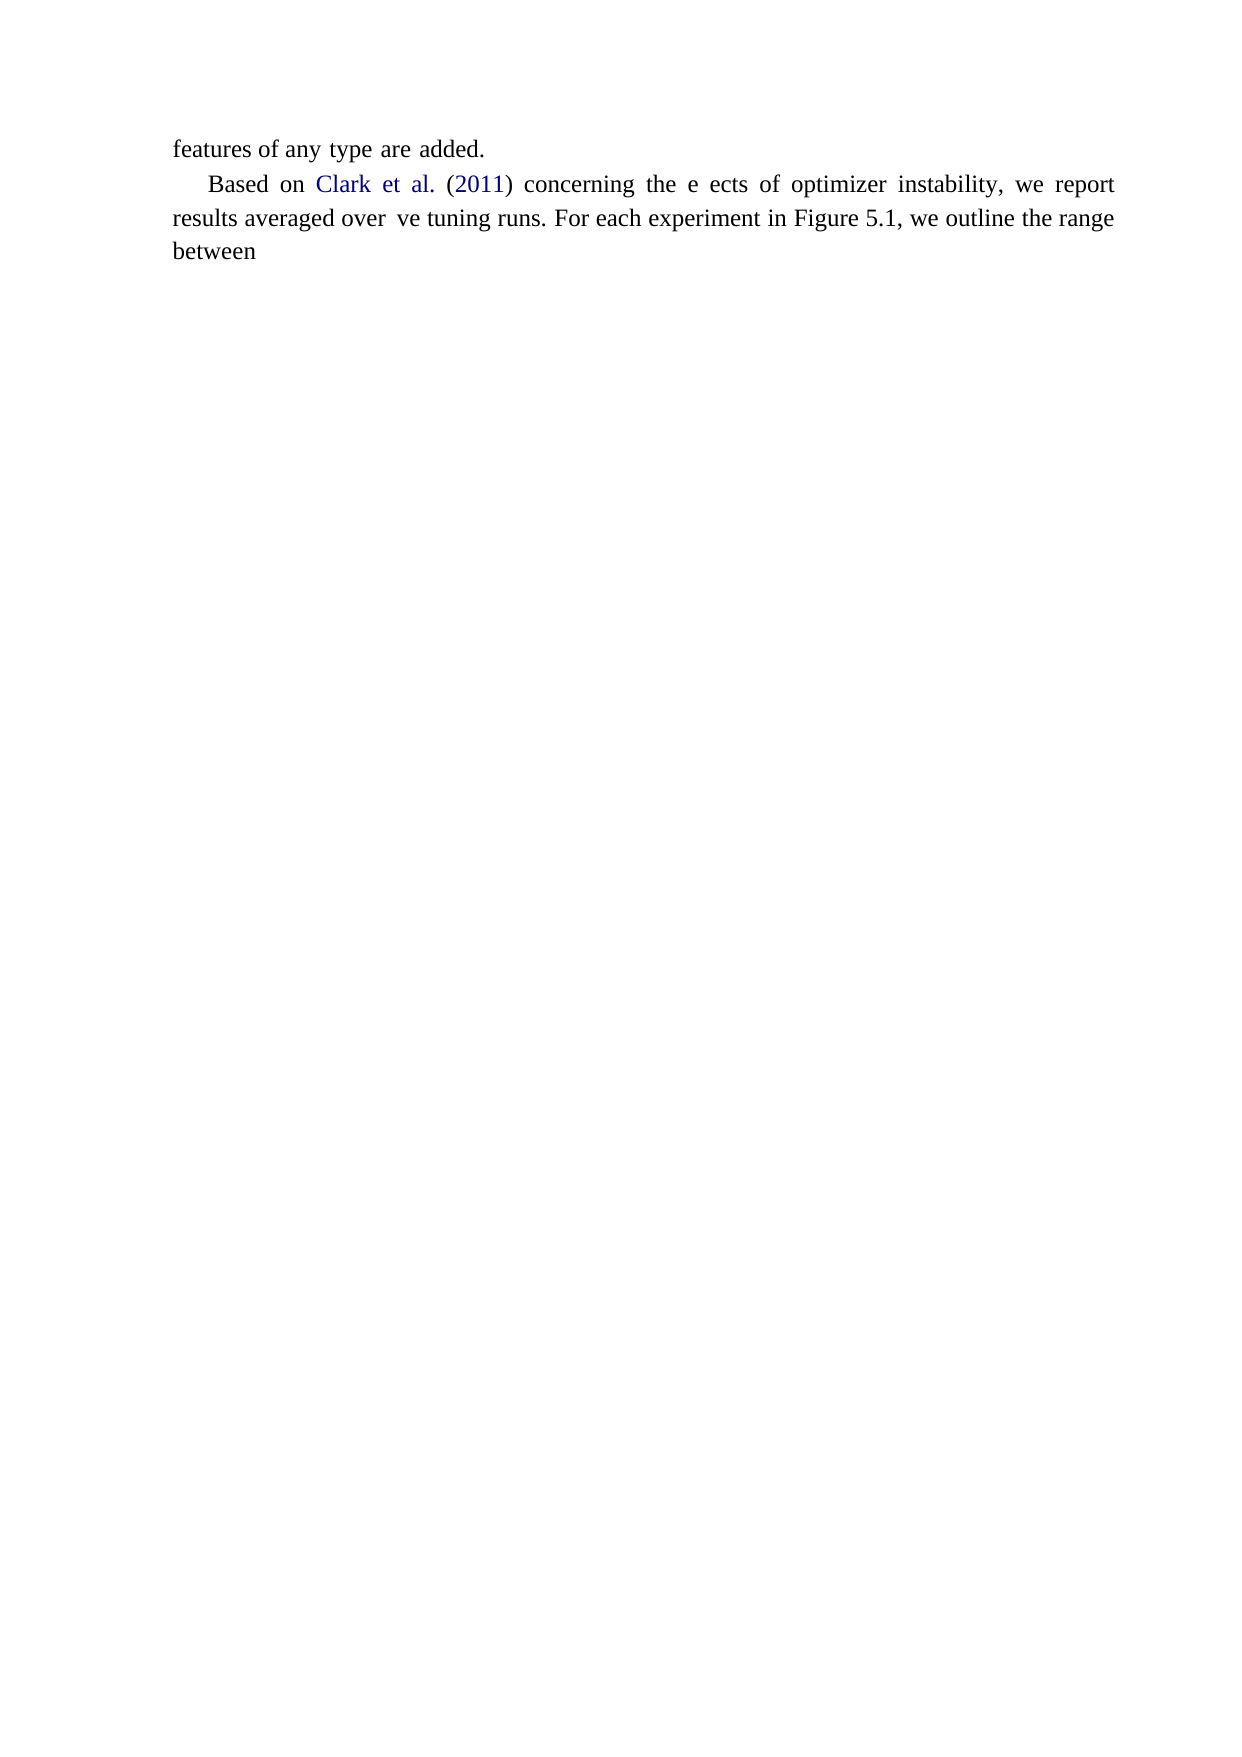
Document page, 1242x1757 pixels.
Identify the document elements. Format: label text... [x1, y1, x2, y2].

text Based on Clark et al. (2011) concerning the e ects of optimizer instability, we report results averaged over ve tuning runs. For each experiment in Figure 5.1, we outline the range between [172, 169, 1114, 265]
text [172, 134, 1114, 163]
